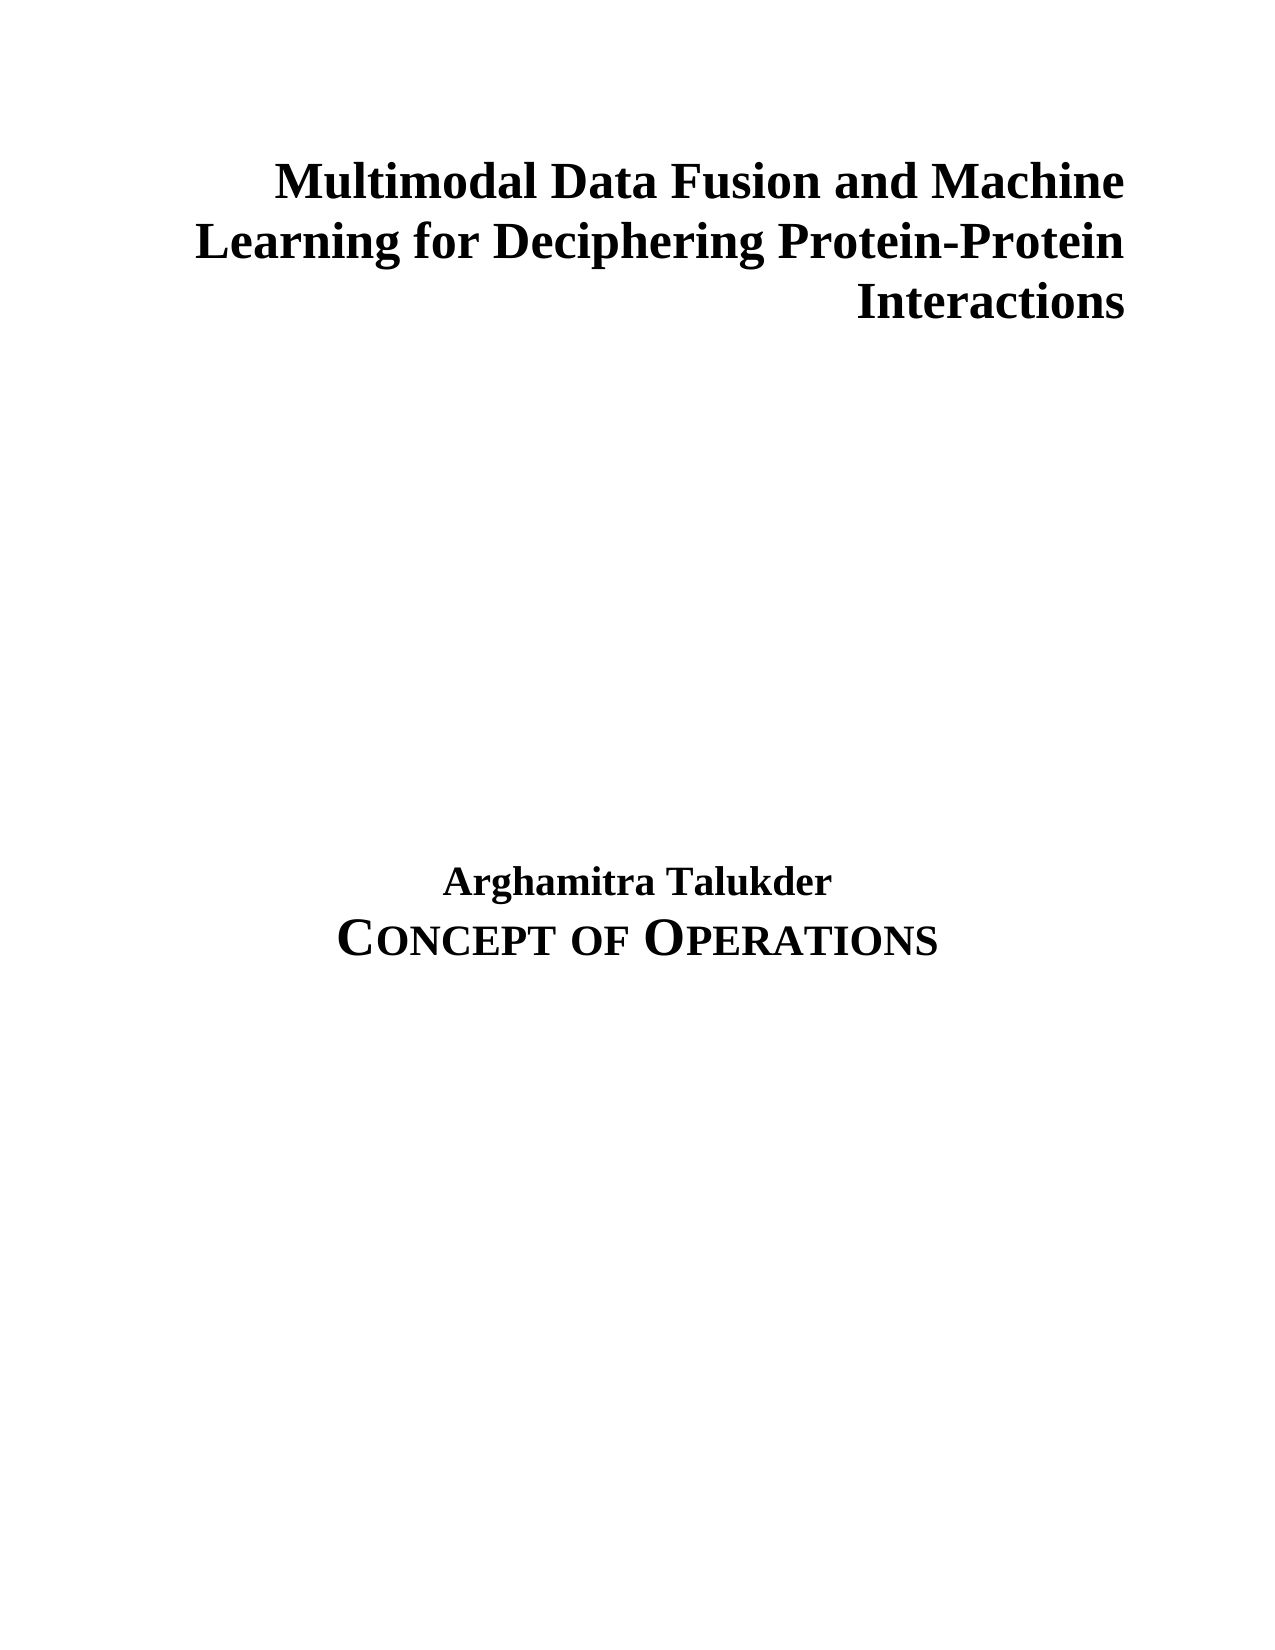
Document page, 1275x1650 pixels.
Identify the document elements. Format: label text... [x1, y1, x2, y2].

text Arghamitra Talukder [150, 857, 1125, 905]
text Multimodal Data Fusion and Machine Learning for Deciphering Protein-Protein Interactions [150, 150, 1125, 330]
text Concept of Operations [150, 905, 1125, 967]
